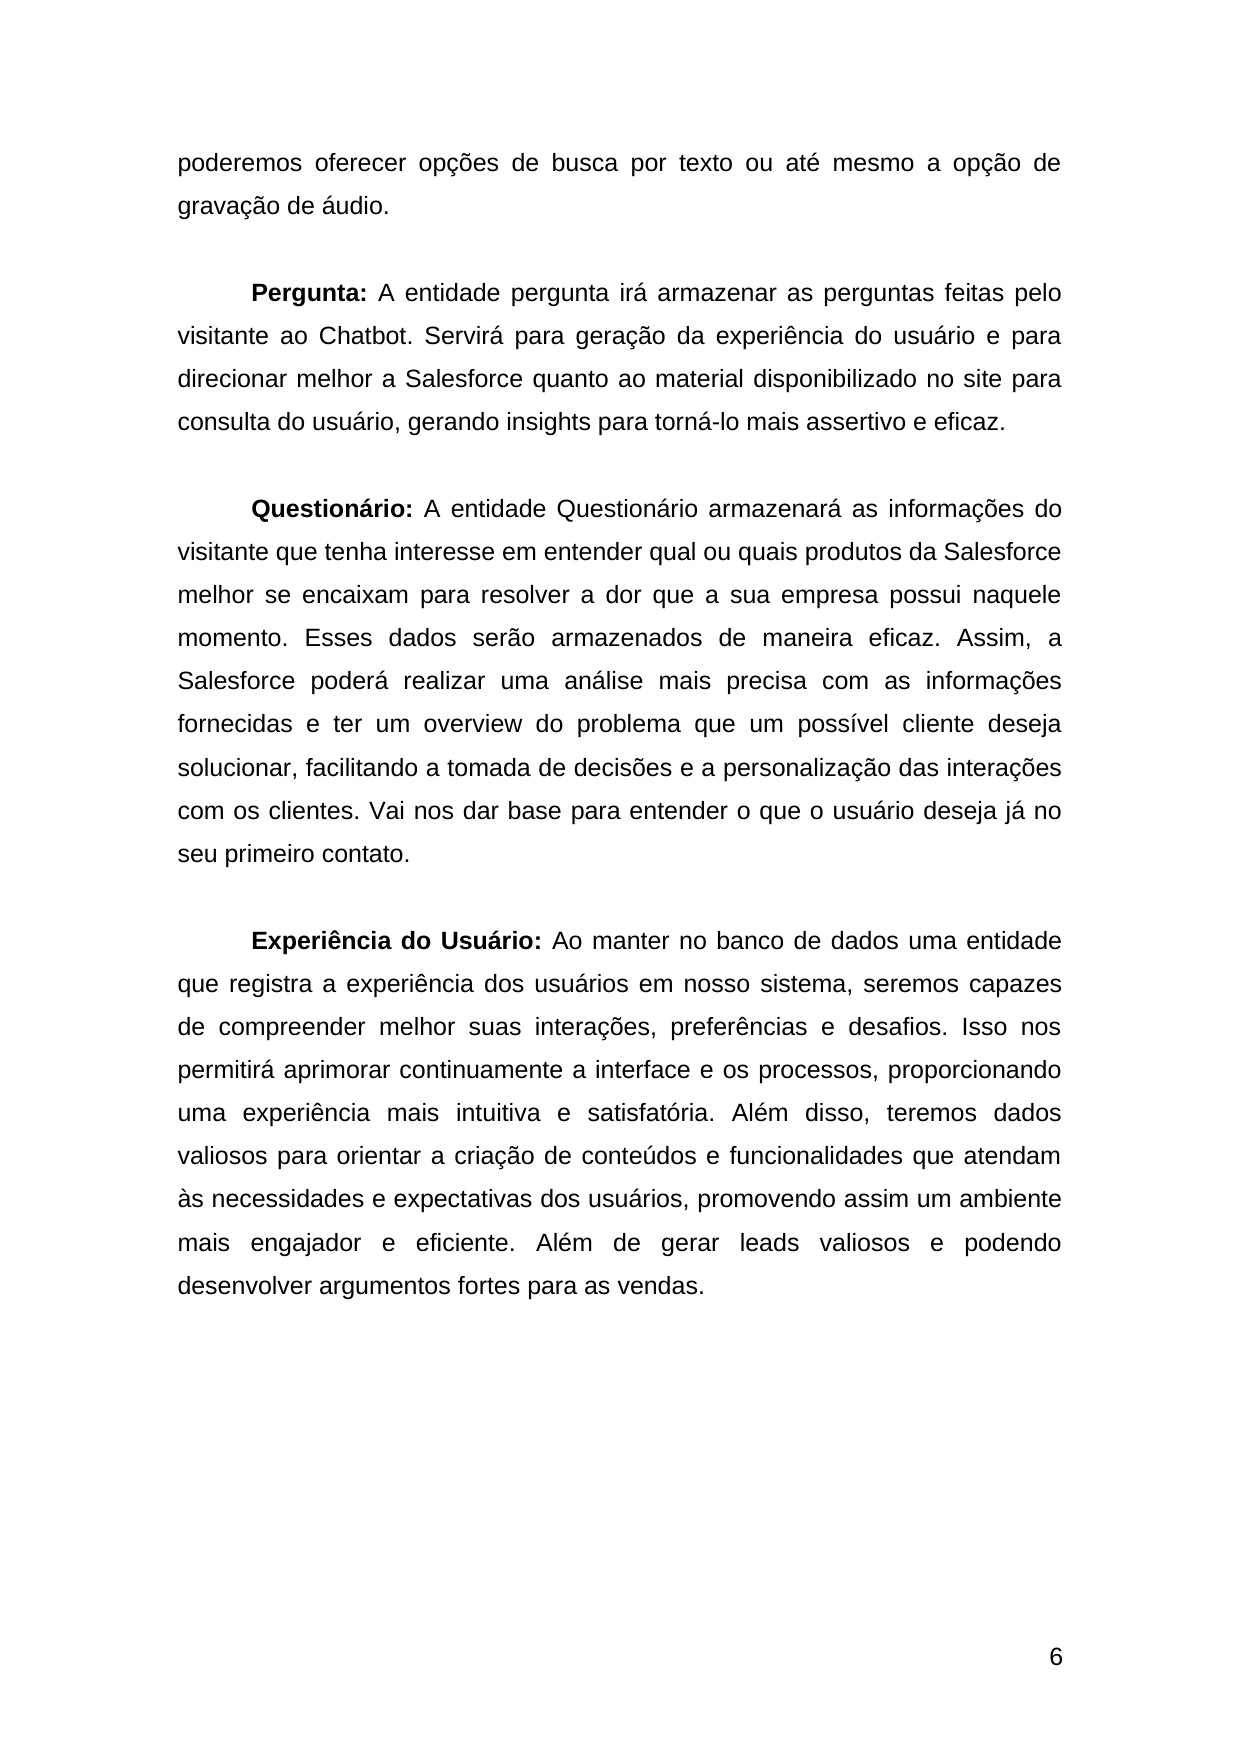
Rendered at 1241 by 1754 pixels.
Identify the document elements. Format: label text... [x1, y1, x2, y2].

text Experiência do Usuário: Ao manter no banco de dados uma entidade que registra a experiência dos usuários em nosso sistema, seremos capazes de compreender melhor suas interações, preferências e desafios. Isso nos permitirá aprimorar continuamente a interface e os processos, proporcionando uma experiência mais intuitiva e satisfatória. Além disso, teremos dados valiosos para orientar a criação de conteúdos e funcionalidades que atendam às necessidades e expectativas dos usuários, promovendo assim um ambiente mais engajador e eficiente. Além de gerar leads valiosos e podendo desenvolver argumentos fortes para as vendas. [177, 926, 1063, 1299]
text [177, 148, 1063, 219]
text Pergunta: A entidade pergunta irá armazenar as perguntas feitas pelo visitante ao Chatbot. Servirá para geração da experiência do usuário e para direcionar melhor a Salesforce quanto ao material disponibilizado no site para consulta do usuário, gerando insights para torná-lo mais assertivo e eficaz. [177, 278, 1063, 436]
text Questionário: A entidade Questionário armazenará as informações do visitante que tenha interesse em entender qual ou quais produtos da Salesforce melhor se encaixam para resolver a dor que a sua empresa possui naquele momento. Esses dados serão armazenados de maneira eficaz. Assim, a Salesforce poderá realizar uma análise mais precisa com as informações fornecidas e ter um overview do problema que um possível cliente deseja solucionar, facilitando a tomada de decisões e a personalização das interações com os clientes. Vai nos dar base para entender o que o usuário deseja já no seu primeiro contato. [177, 494, 1063, 868]
